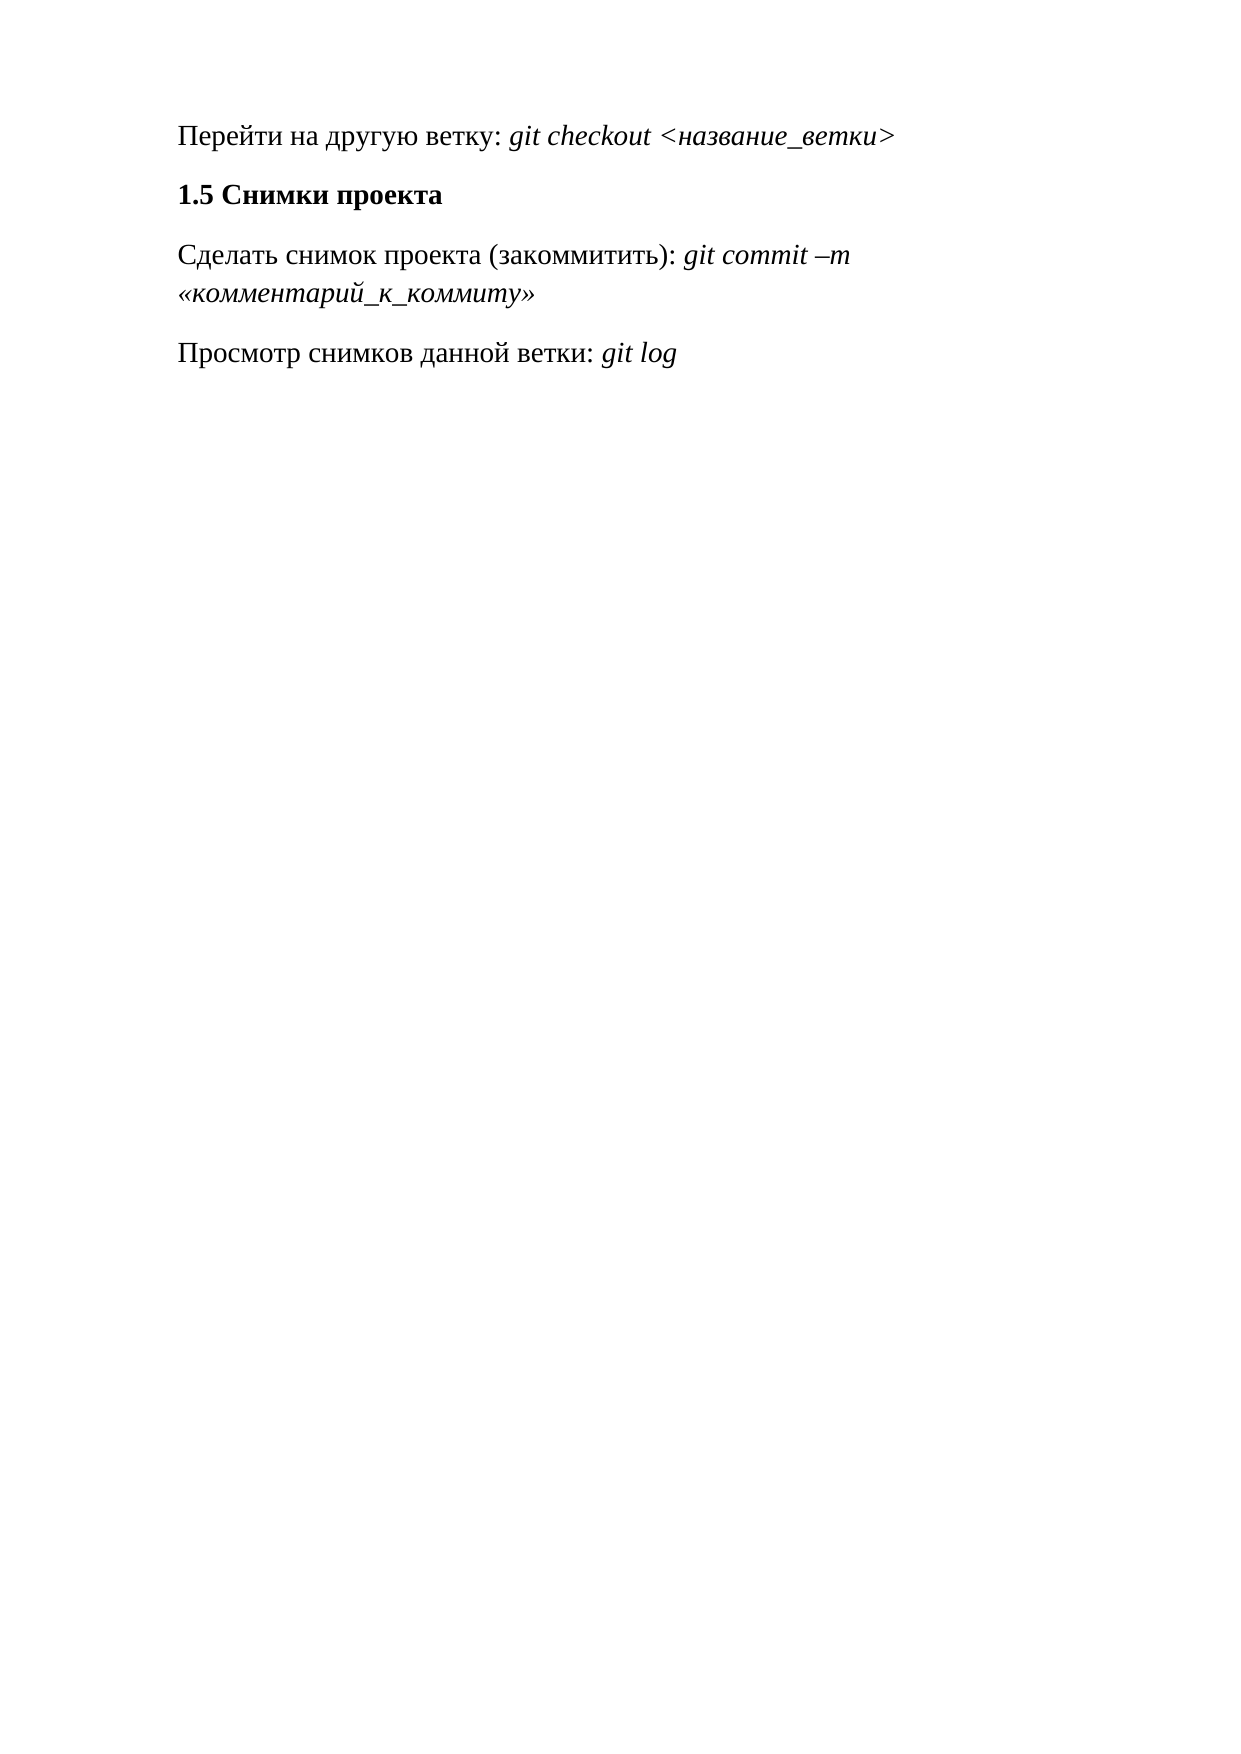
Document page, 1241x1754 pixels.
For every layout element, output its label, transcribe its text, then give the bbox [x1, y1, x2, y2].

text Перейти на другую ветку: git checkout <название_ветки> [177, 118, 1152, 152]
text Просмотр снимков данной ветки: git log [177, 335, 1152, 368]
text Сделать снимок проекта (закоммитить): git commit –m «комментарий_к_коммиту» [177, 237, 1152, 309]
text 1.5 Снимки проекта [177, 177, 1152, 211]
